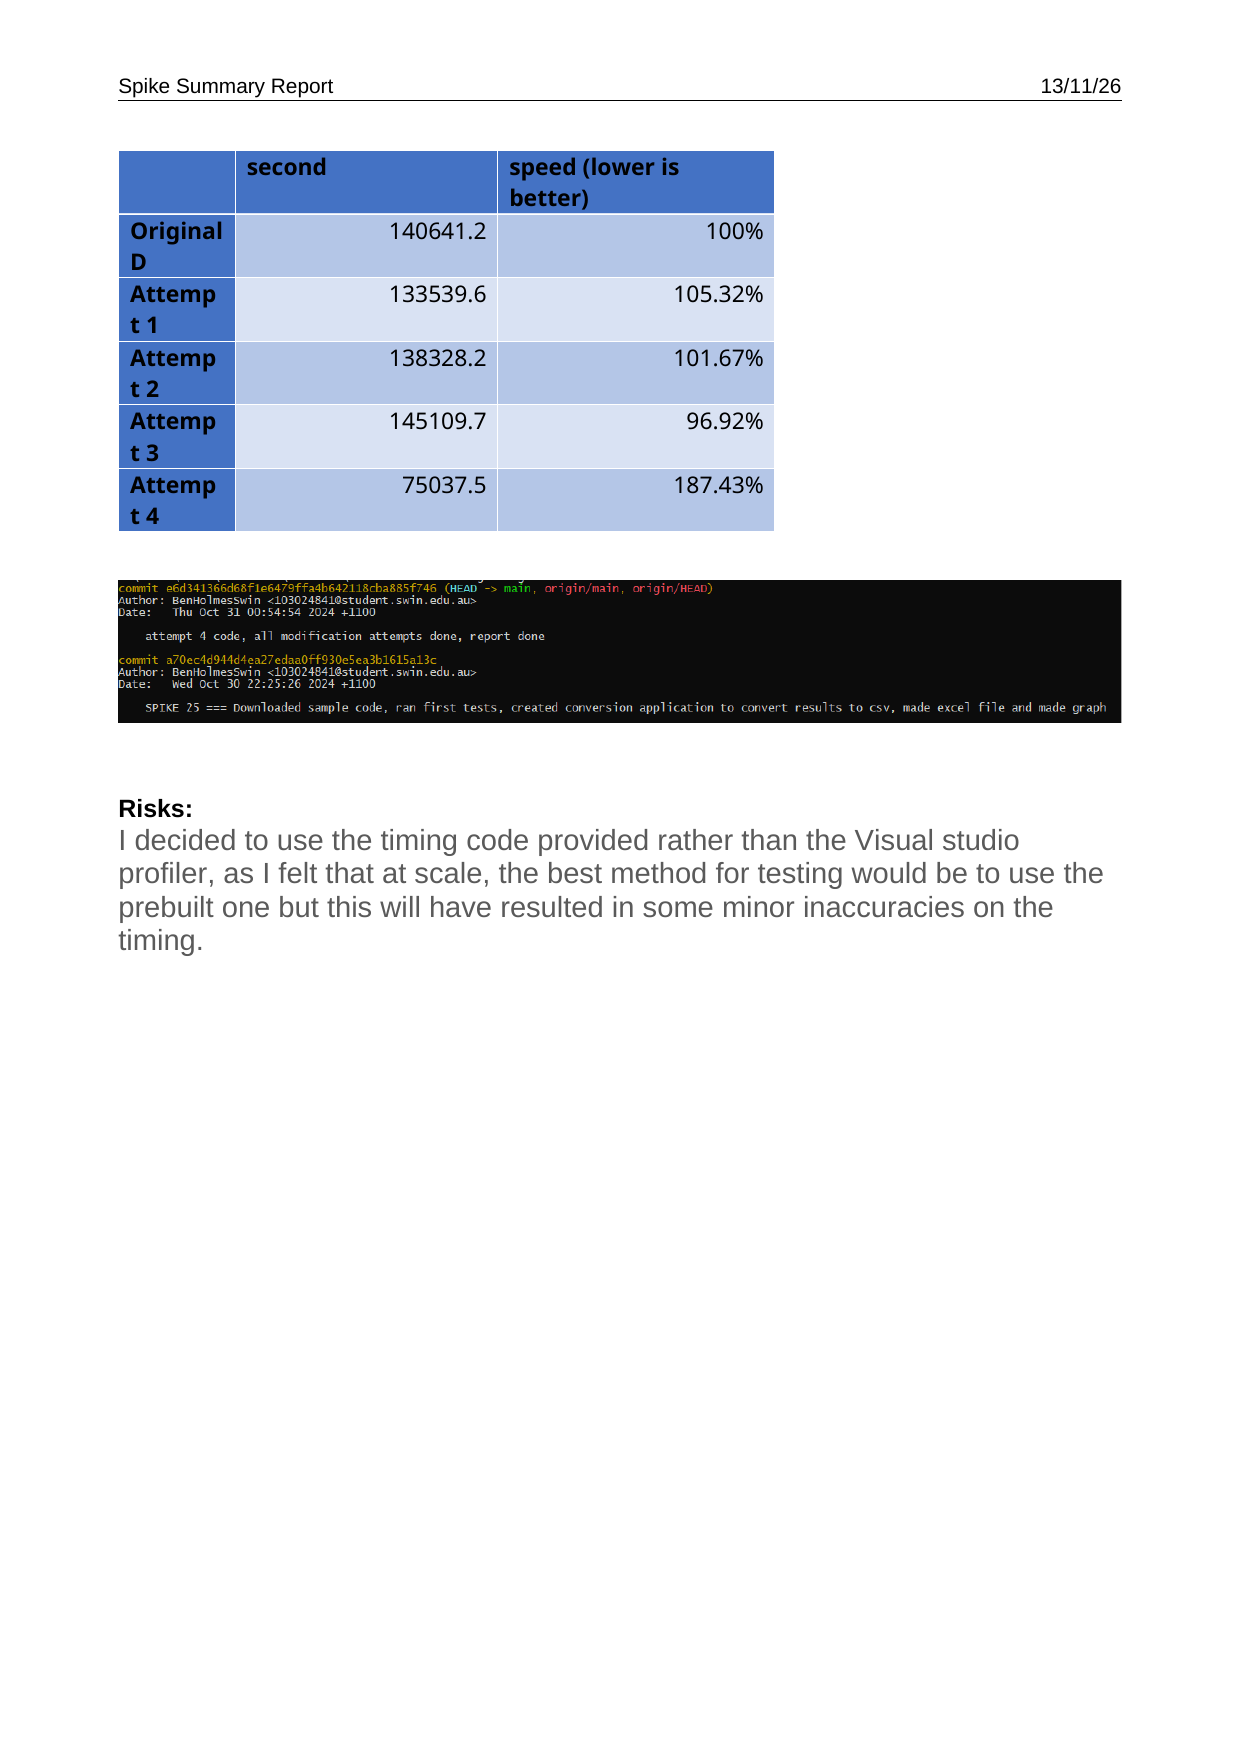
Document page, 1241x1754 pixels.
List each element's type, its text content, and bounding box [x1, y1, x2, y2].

table_cell 75037.5 [236, 469, 497, 531]
table_cell Attempt 2 [119, 342, 235, 404]
picture [118, 580, 1122, 723]
table_cell Attempt 1 [119, 278, 235, 341]
table_header Average Loops per second [236, 151, 497, 213]
text Risks: [118, 794, 1122, 823]
table_header percentage change speed (lower is better) [498, 151, 774, 213]
table_cell 100% [498, 215, 774, 277]
table_cell 140641.2 [236, 215, 497, 277]
table_cell Attempt 4 [119, 469, 235, 531]
table_cell 96.92% [498, 405, 774, 468]
table_cell 105.32% [498, 278, 774, 341]
table_cell 145109.7 [236, 405, 497, 468]
table_cell 187.43% [498, 469, 774, 531]
table_cell Original D [119, 215, 235, 277]
table_cell 101.67% [498, 342, 774, 404]
table_cell 138328.2 [236, 342, 497, 404]
table_cell 133539.6 [236, 278, 497, 341]
list I decided to use the timing code provided rather than the Visual studio profiler, as I felt that at scale, the best method for testing would be to use the prebuilt one but this will have resulted in some minor inaccuracies on the timing. [118, 823, 1122, 957]
table_cell Attempt 3 [119, 405, 235, 468]
table_header [119, 151, 235, 213]
